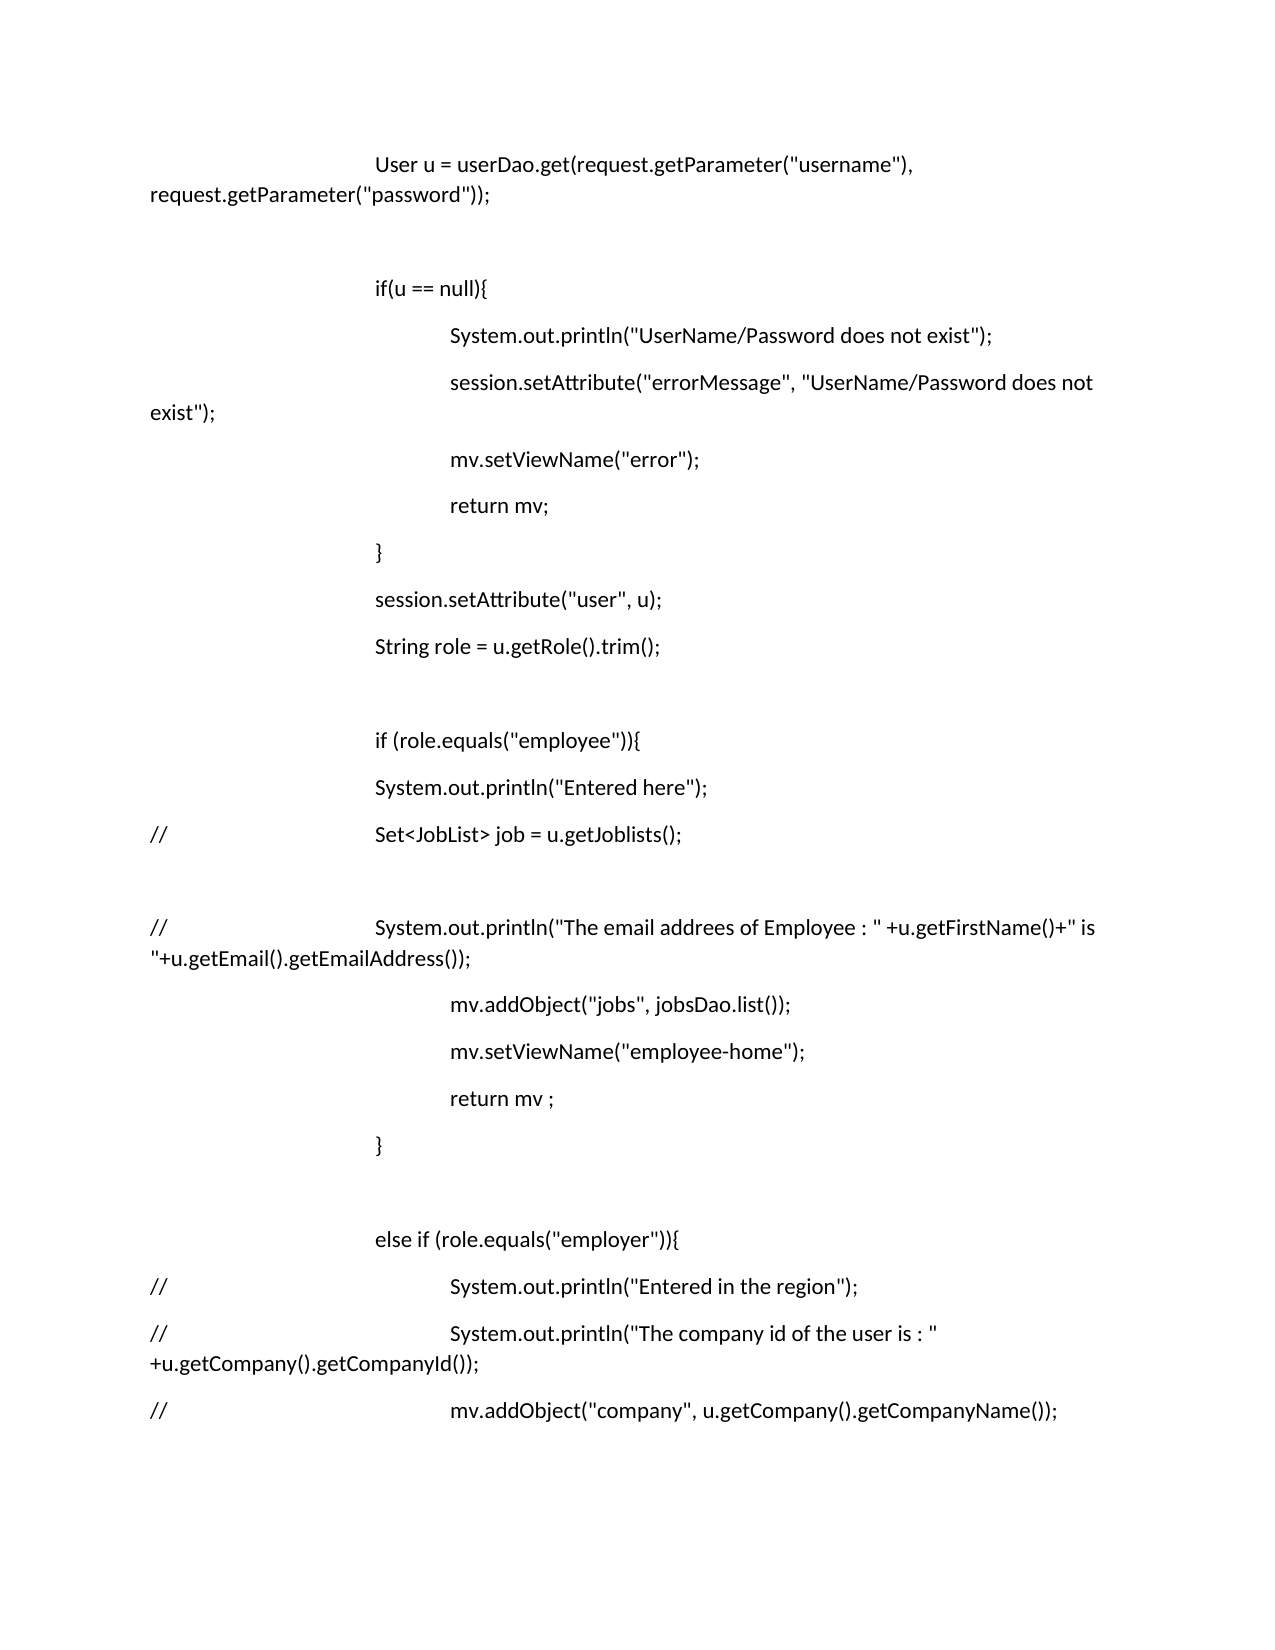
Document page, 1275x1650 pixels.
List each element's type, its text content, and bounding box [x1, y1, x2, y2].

text session.setAttribute("errorMessage", "UserName/Password does not exist"); [150, 368, 1125, 426]
text else if (role.equals("employer")){ [150, 1225, 1125, 1253]
text // System.out.println("Entered in the region"); [150, 1272, 1125, 1300]
text // System.out.println("The company id of the user is : " +u.getCompany().getCompanyId()); [150, 1319, 1125, 1377]
text // System.out.println("The email addrees of Employee : " +u.getFirstName()+" is "+u.getEmail().getEmailAddress()); [150, 913, 1125, 972]
text mv.addObject("jobs", jobsDao.list()); [150, 991, 1125, 1019]
text } [150, 538, 1125, 567]
text } [150, 1131, 1125, 1159]
text if (role.equals("employee")){ [150, 726, 1125, 754]
text // Set<JobList> job = u.getJoblists(); [150, 820, 1125, 848]
text if(u == null){ [150, 274, 1125, 302]
text mv.setViewName("employee-home"); [150, 1037, 1125, 1066]
text return mv ; [150, 1084, 1125, 1112]
text mv.setViewName("error"); [150, 445, 1125, 473]
text System.out.println("UserName/Password does not exist"); [150, 321, 1125, 349]
text // mv.addObject("company", u.getCompany().getCompanyName()); [150, 1396, 1125, 1424]
text String role = u.getRole().trim(); [150, 632, 1125, 660]
text User u = userDao.get(request.getParameter("username"), request.getParameter("password")); [150, 150, 1125, 208]
text session.setAttribute("user", u); [150, 585, 1125, 613]
text return mv; [150, 492, 1125, 520]
text System.out.println("Entered here"); [150, 773, 1125, 801]
